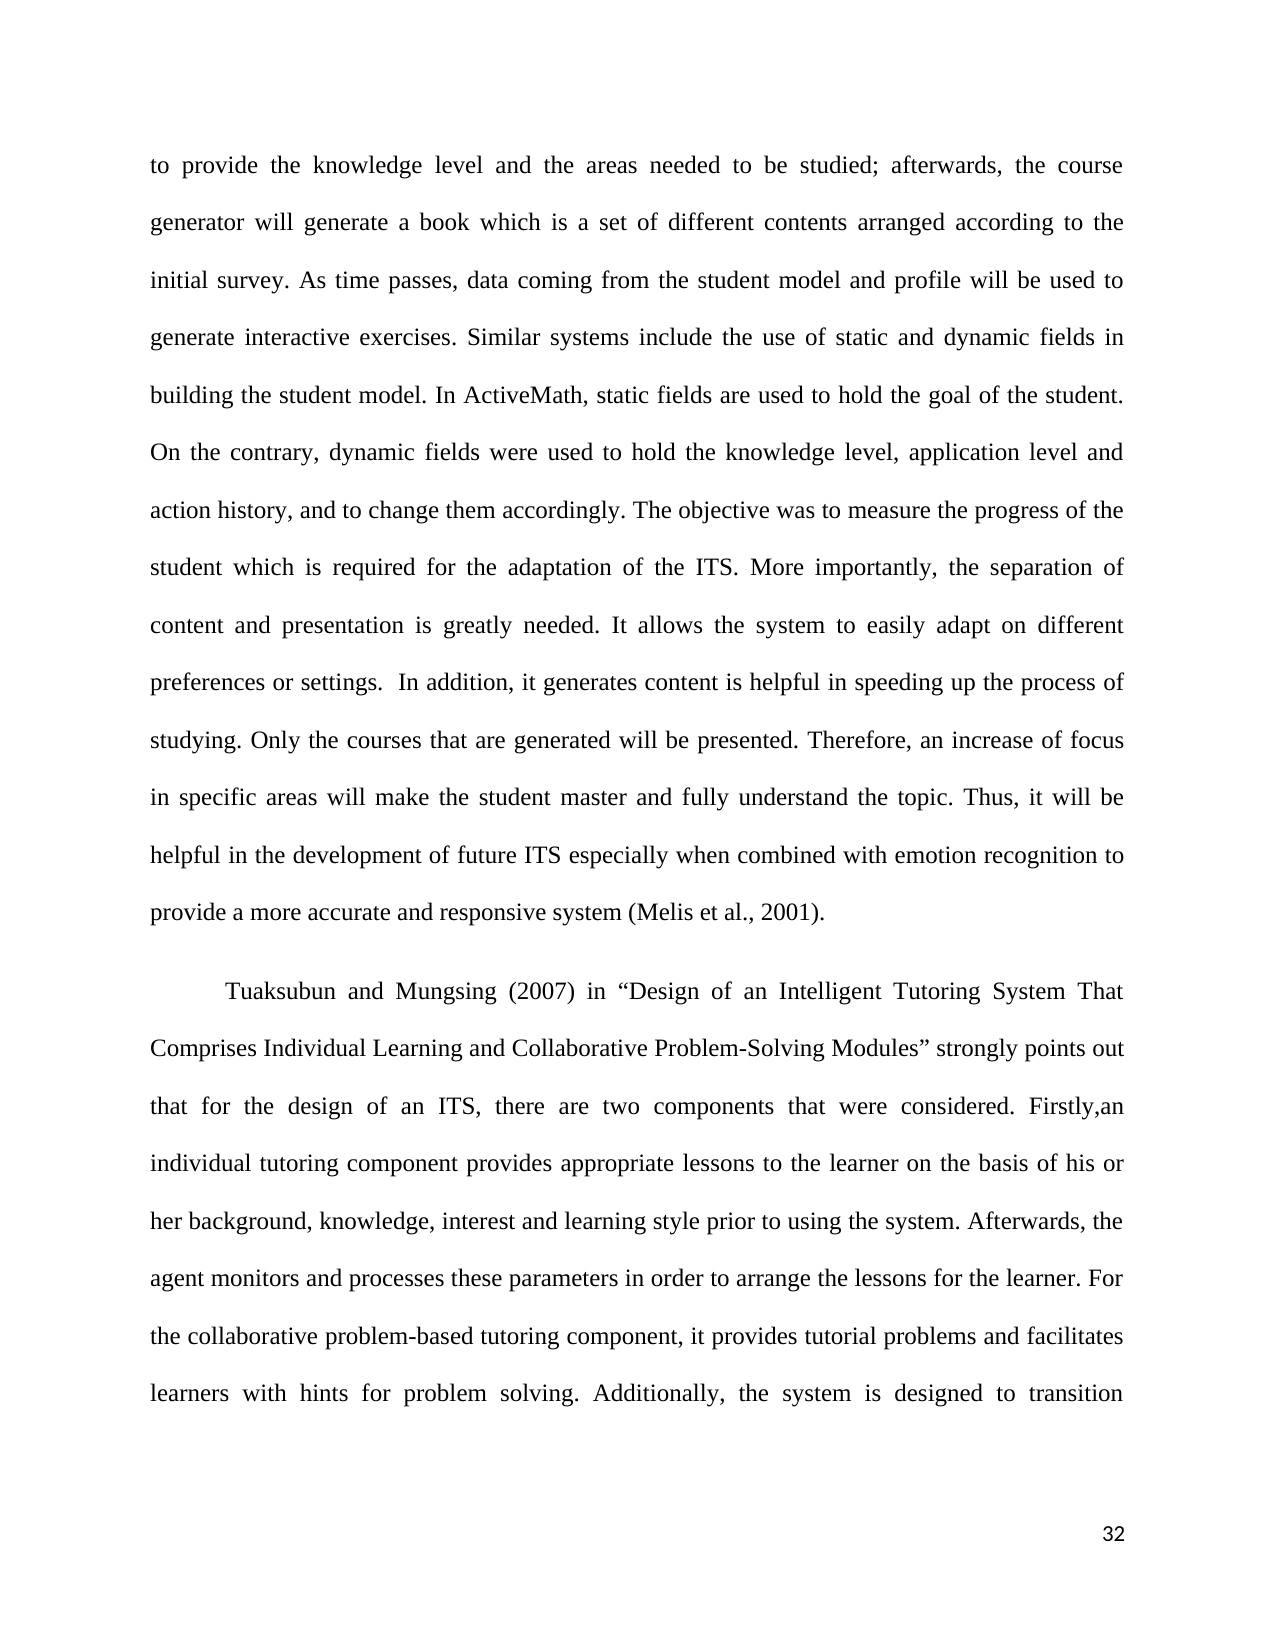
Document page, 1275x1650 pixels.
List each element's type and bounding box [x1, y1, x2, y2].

text [150, 976, 1125, 1407]
text [150, 150, 1125, 926]
